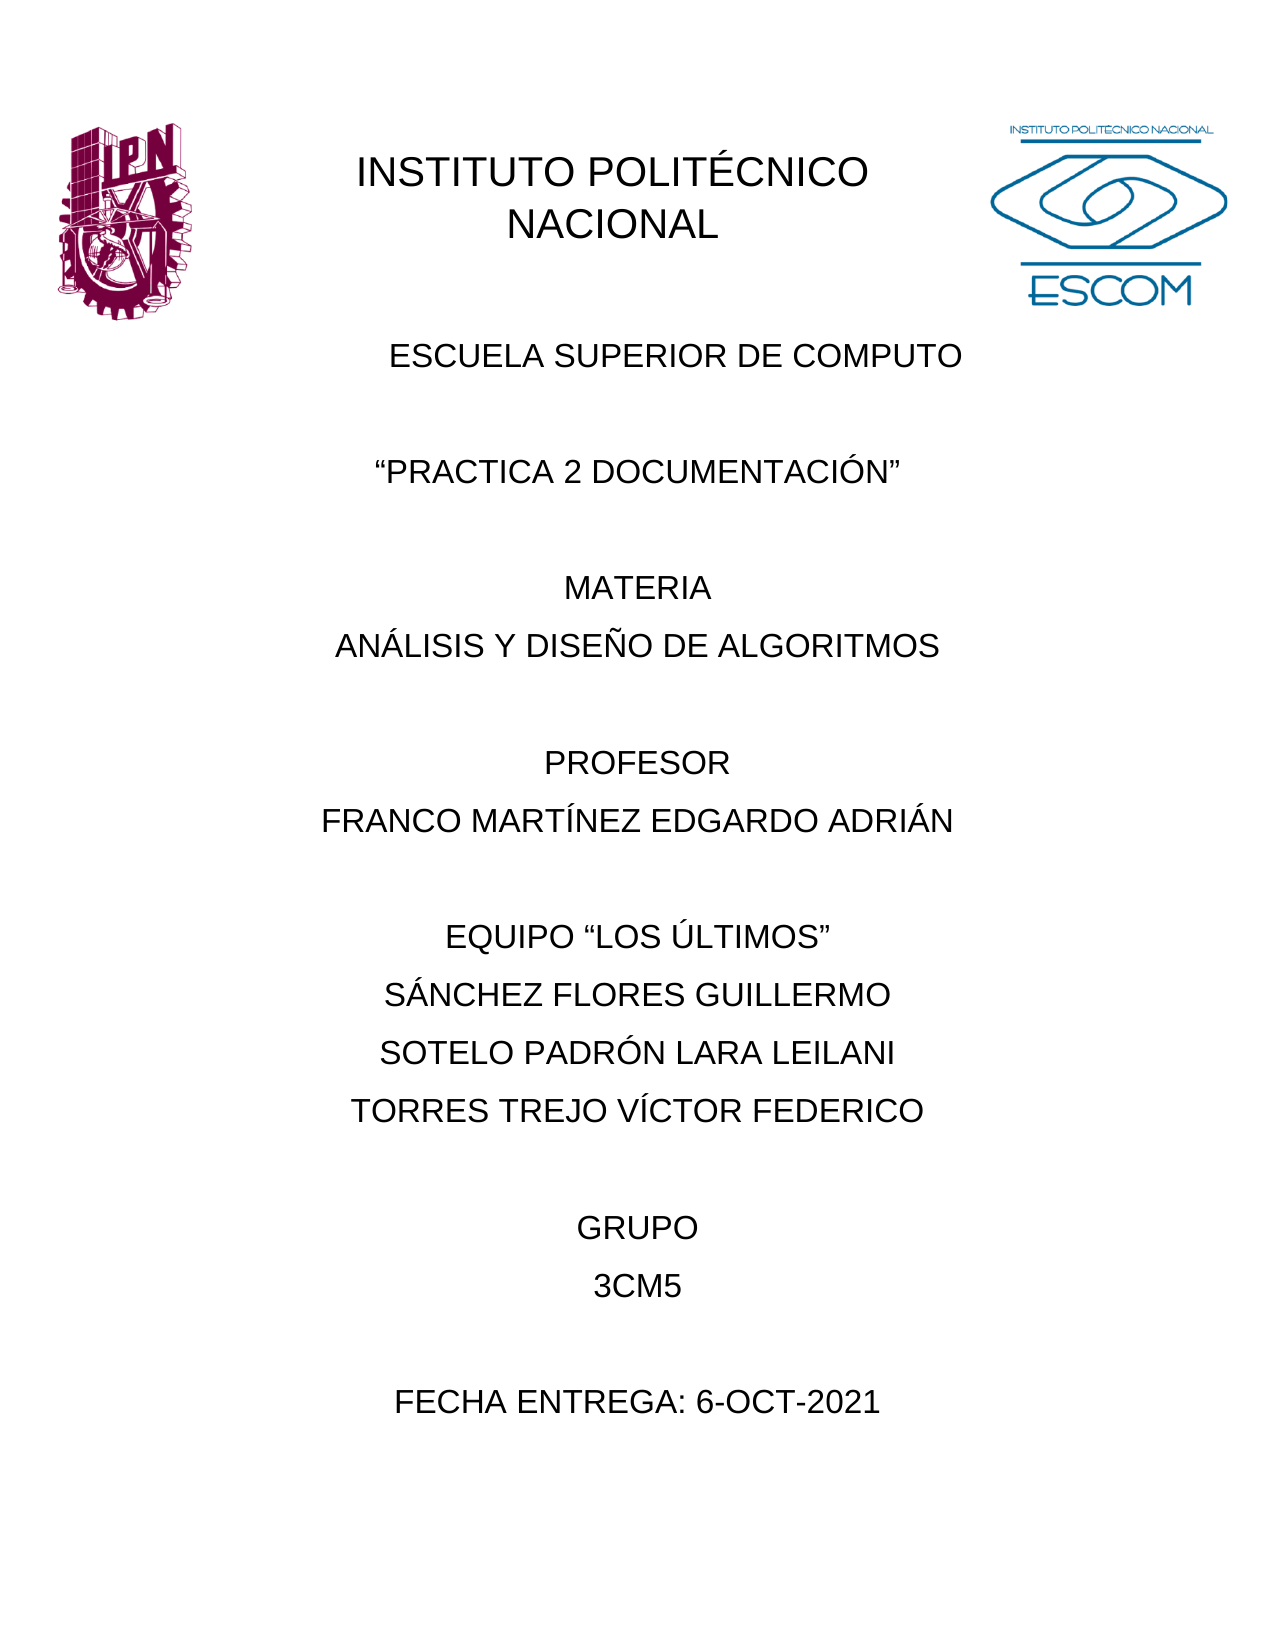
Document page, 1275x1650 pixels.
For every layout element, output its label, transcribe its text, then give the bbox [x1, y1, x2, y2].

picture [18, 108, 235, 341]
text ANÁLISIS Y DISEÑO DE ALGORITMOS [177, 627, 1098, 665]
text GRUPO [177, 1208, 1098, 1246]
picture [1125, 279, 1155, 302]
picture [1086, 183, 1131, 221]
text PROFESOR [177, 743, 1098, 781]
picture [1095, 279, 1123, 302]
text FRANCO MARTÍNEZ EDGARDO ADRIÁN [177, 801, 1098, 839]
text FECHA ENTREGA: 6-OCT-2021 [177, 1382, 1098, 1421]
text “PRACTICA 2 DOCUMENTACIÓN” [177, 452, 1098, 491]
picture [1116, 300, 1132, 306]
picture [995, 159, 1174, 245]
text TORRES TREJO VÍCTOR FEDERICO [177, 1092, 1098, 1130]
text INSTITUTO POLITÉCNICO NACIONAL [235, 148, 990, 247]
text EQUIPO “LOS ÚLTIMOS” [177, 917, 1098, 956]
picture [990, 125, 1228, 199]
picture [1043, 159, 1224, 245]
text ESCUELA SUPERIOR DE COMPUTO [177, 336, 1098, 374]
picture [1165, 283, 1187, 306]
text SÁNCHEZ FLORES GUILLERMO [177, 975, 1098, 1014]
text 3CM5 [177, 1266, 1098, 1304]
picture [990, 205, 1228, 306]
text MATERIA [177, 568, 1098, 607]
text SOTELO PADRÓN LARA LEILANI [177, 1033, 1098, 1072]
